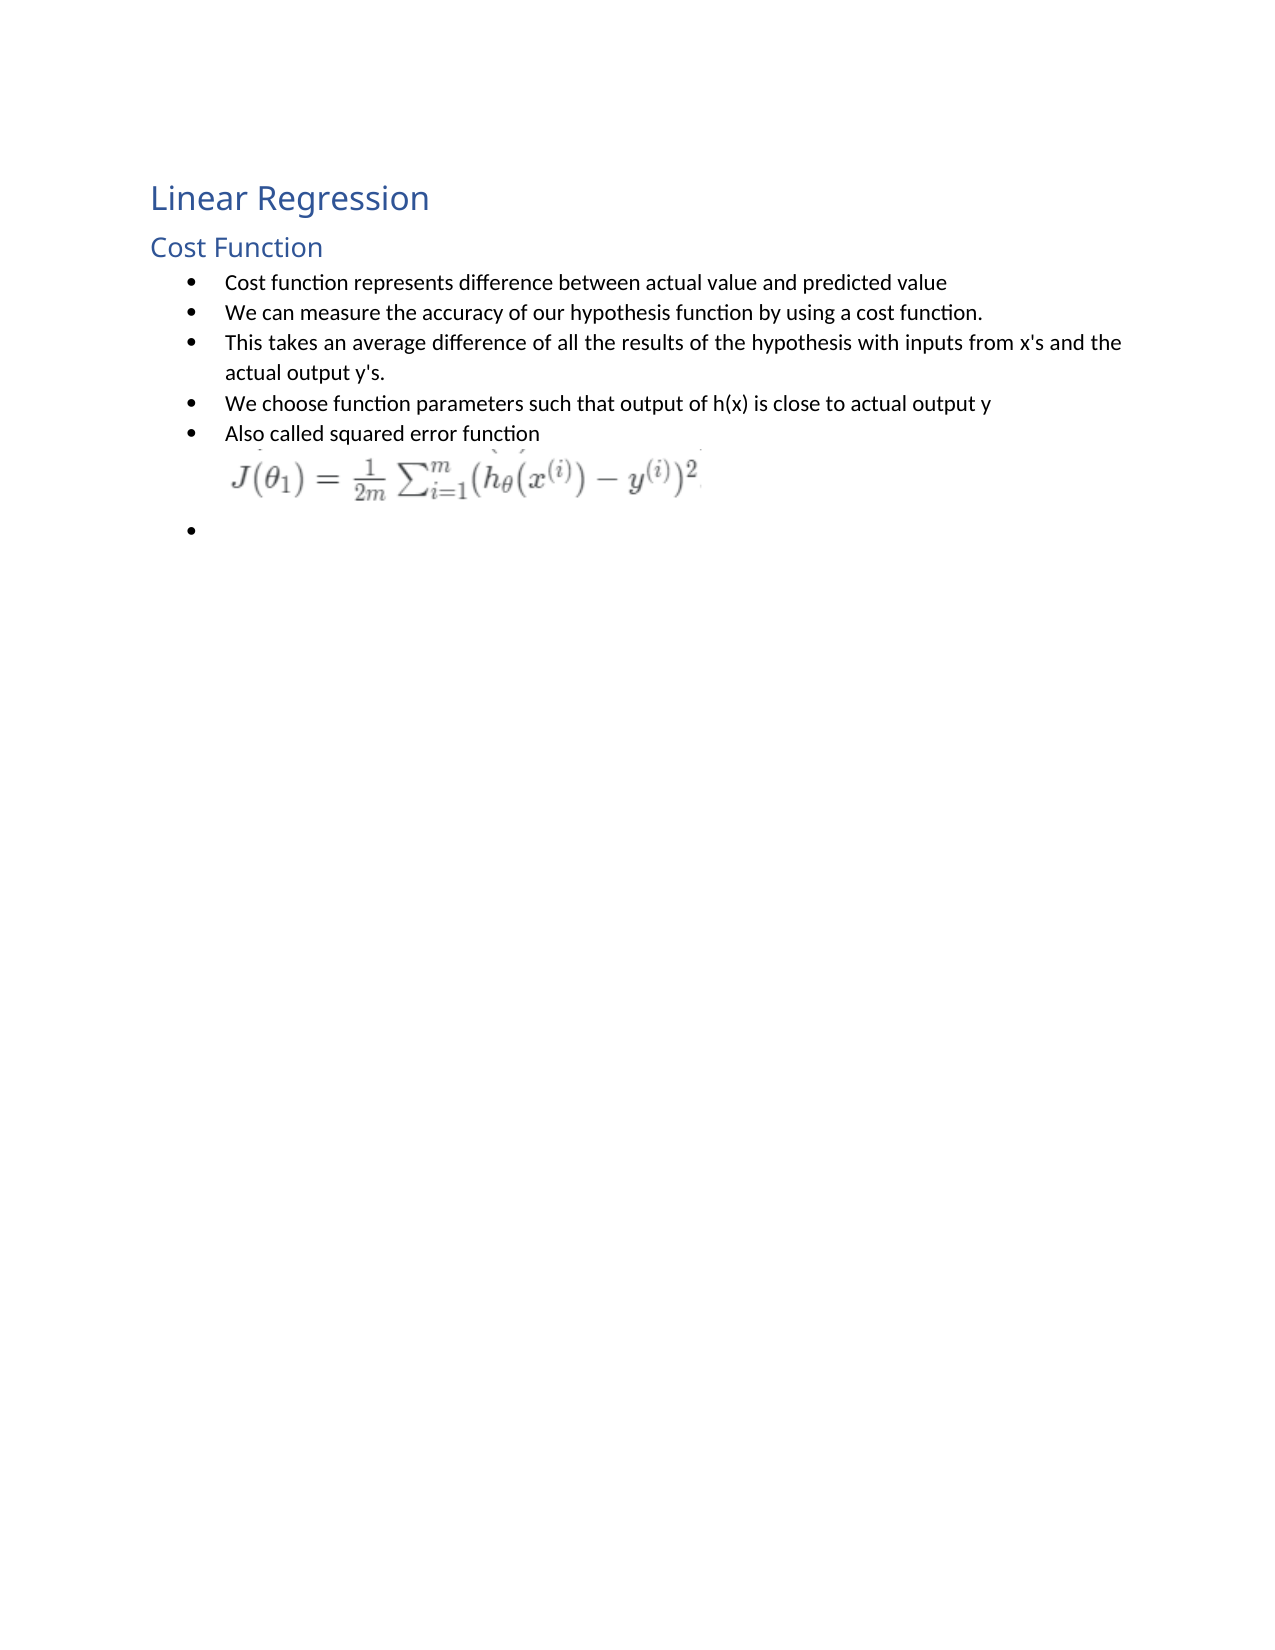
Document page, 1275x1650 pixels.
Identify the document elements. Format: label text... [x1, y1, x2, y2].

list We choose function parameters such that output of h(x) is close to actual output y [187, 389, 1125, 417]
list We can measure the accuracy of our hypothesis function by using a cost function. [187, 298, 1125, 326]
subtitle Linear Regression [150, 175, 1125, 220]
subtitle Cost Function [150, 228, 1125, 265]
picture [225, 449, 702, 515]
list Cost function represents difference between actual value and predicted value [187, 268, 1125, 296]
list Also called squared error function [187, 419, 1125, 447]
list This takes an average difference of all the results of the hypothesis with inputs from x's and the actual output y's. [187, 328, 1125, 387]
